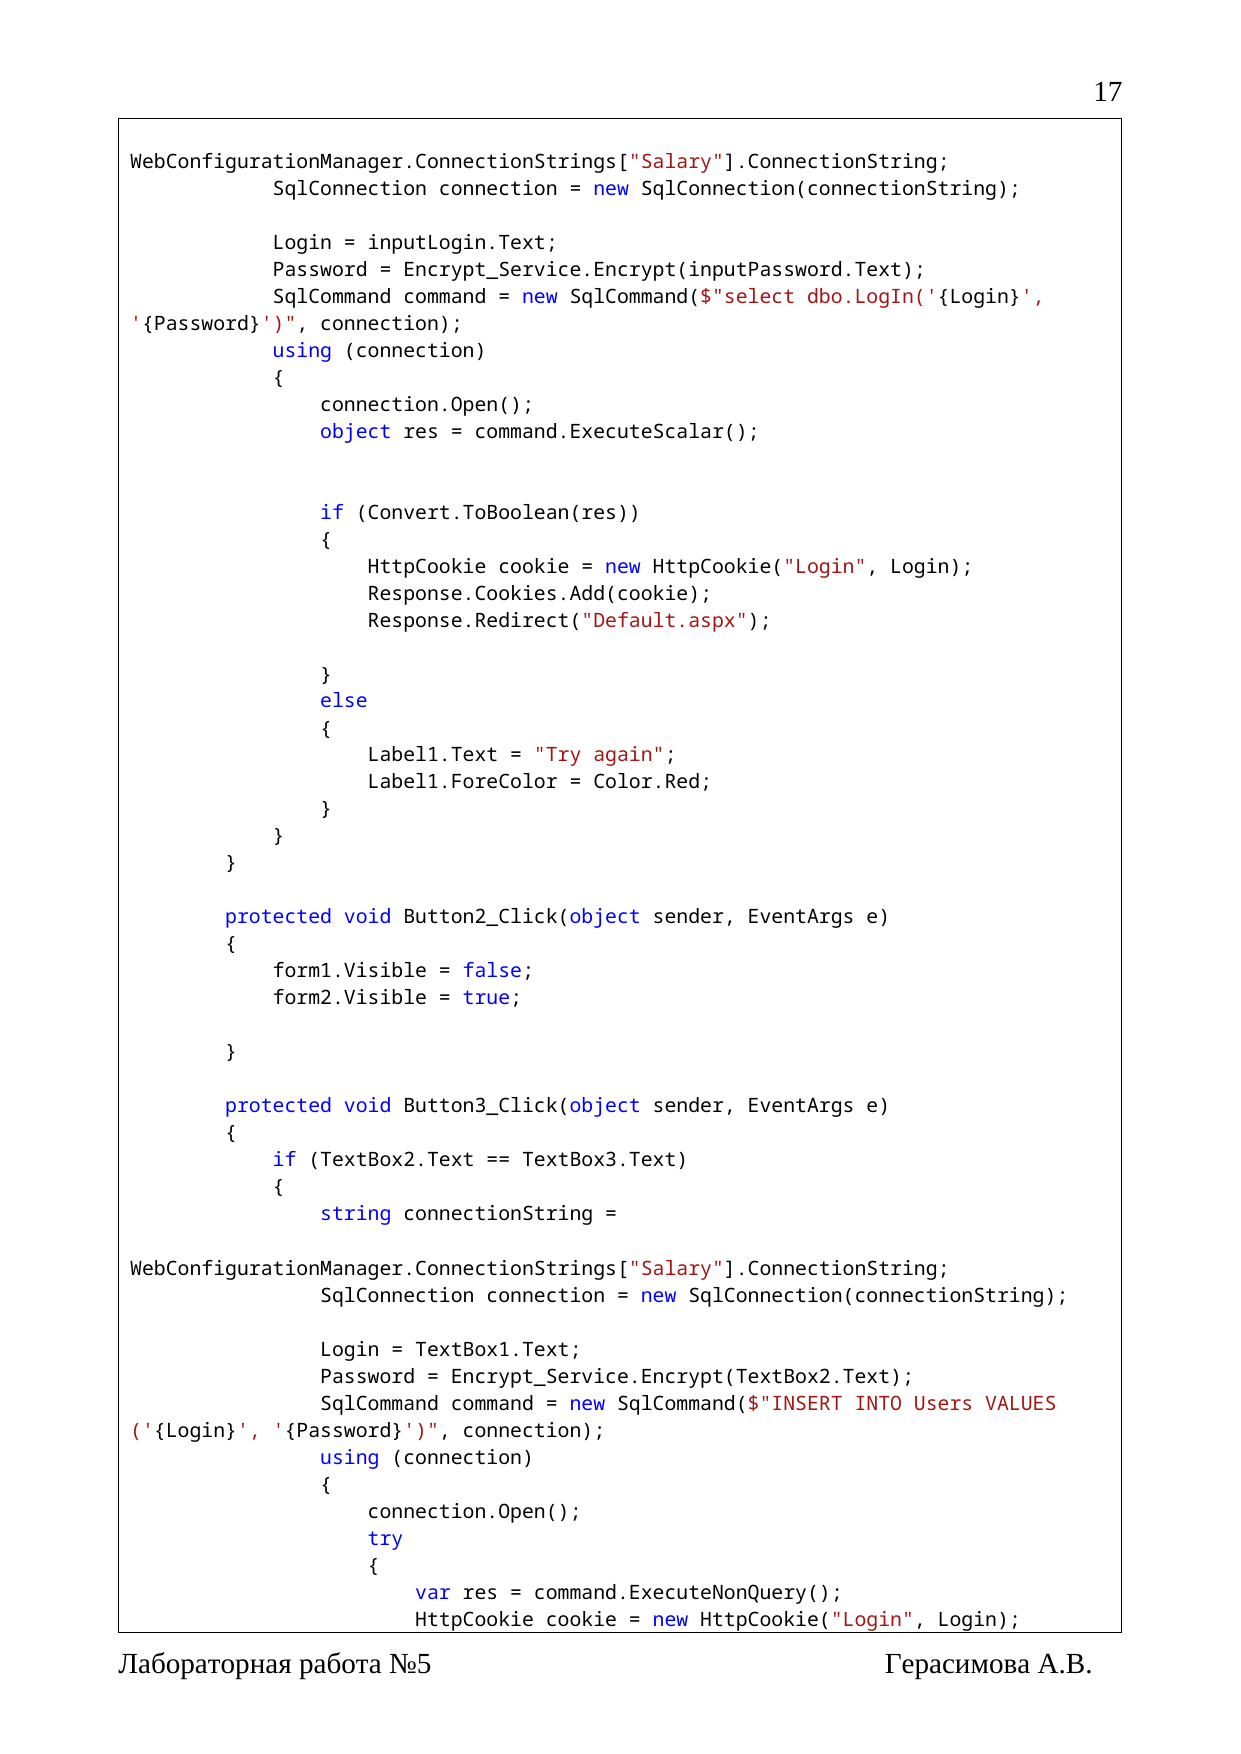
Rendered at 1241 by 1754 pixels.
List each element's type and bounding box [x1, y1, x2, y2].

table_cell [119, 119, 1121, 1632]
